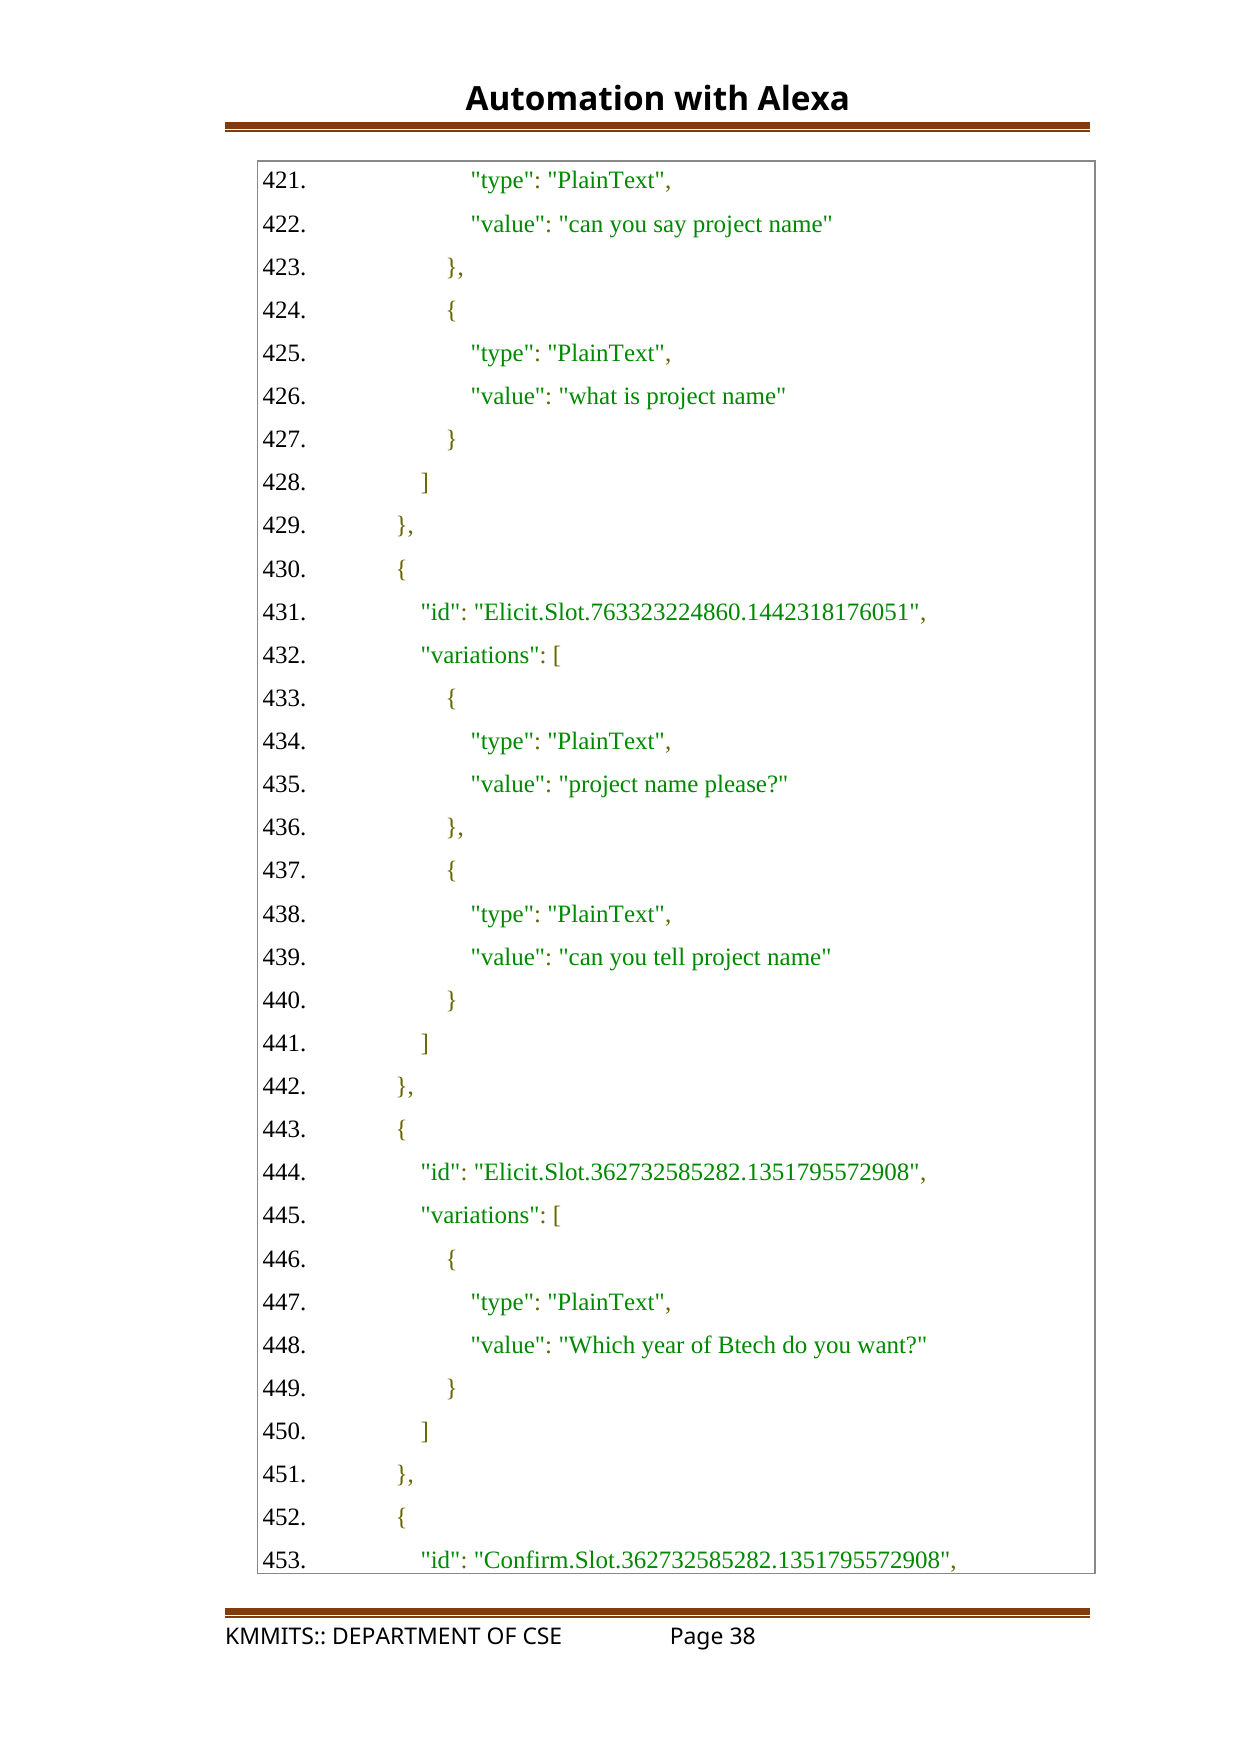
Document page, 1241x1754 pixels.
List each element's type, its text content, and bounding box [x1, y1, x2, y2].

list "variations": [ [258, 634, 1094, 669]
list "type": "PlainText", [258, 332, 1094, 367]
list { [258, 548, 1094, 582]
list }, [258, 505, 1094, 539]
list "variations": [ [258, 1195, 1094, 1229]
list { [258, 1238, 1094, 1272]
list } [258, 979, 1094, 1014]
list "value": "can you say project name" [258, 203, 1094, 237]
list { [258, 1109, 1094, 1143]
list "id": "Elicit.Slot.362732585282.1351795572908", [258, 1152, 1094, 1186]
list "value": "can you tell project name" [258, 936, 1094, 971]
list { [258, 850, 1094, 884]
list }, [258, 246, 1094, 281]
list "id": "Elicit.Slot.763323224860.1442318176051", [258, 591, 1094, 626]
list "type": "PlainText", [258, 162, 1094, 194]
list { [258, 289, 1094, 324]
list "value": "what is project name" [258, 376, 1094, 410]
list } [258, 1367, 1094, 1402]
list ] [258, 1411, 1094, 1445]
list }, [258, 1066, 1094, 1100]
list "id": "Confirm.Slot.362732585282.1351795572908", [258, 1540, 1094, 1573]
list "type": "PlainText", [258, 1281, 1094, 1316]
list "value": "project name please?" [258, 764, 1094, 798]
list { [258, 1497, 1094, 1531]
list ] [258, 462, 1094, 496]
list "type": "PlainText", [258, 893, 1094, 927]
list } [258, 419, 1094, 453]
list ] [258, 1022, 1094, 1057]
list { [258, 677, 1094, 712]
list "type": "PlainText", [258, 721, 1094, 755]
list "value": "Which year of Btech do you want?" [258, 1324, 1094, 1359]
list }, [258, 807, 1094, 841]
list }, [258, 1454, 1094, 1488]
